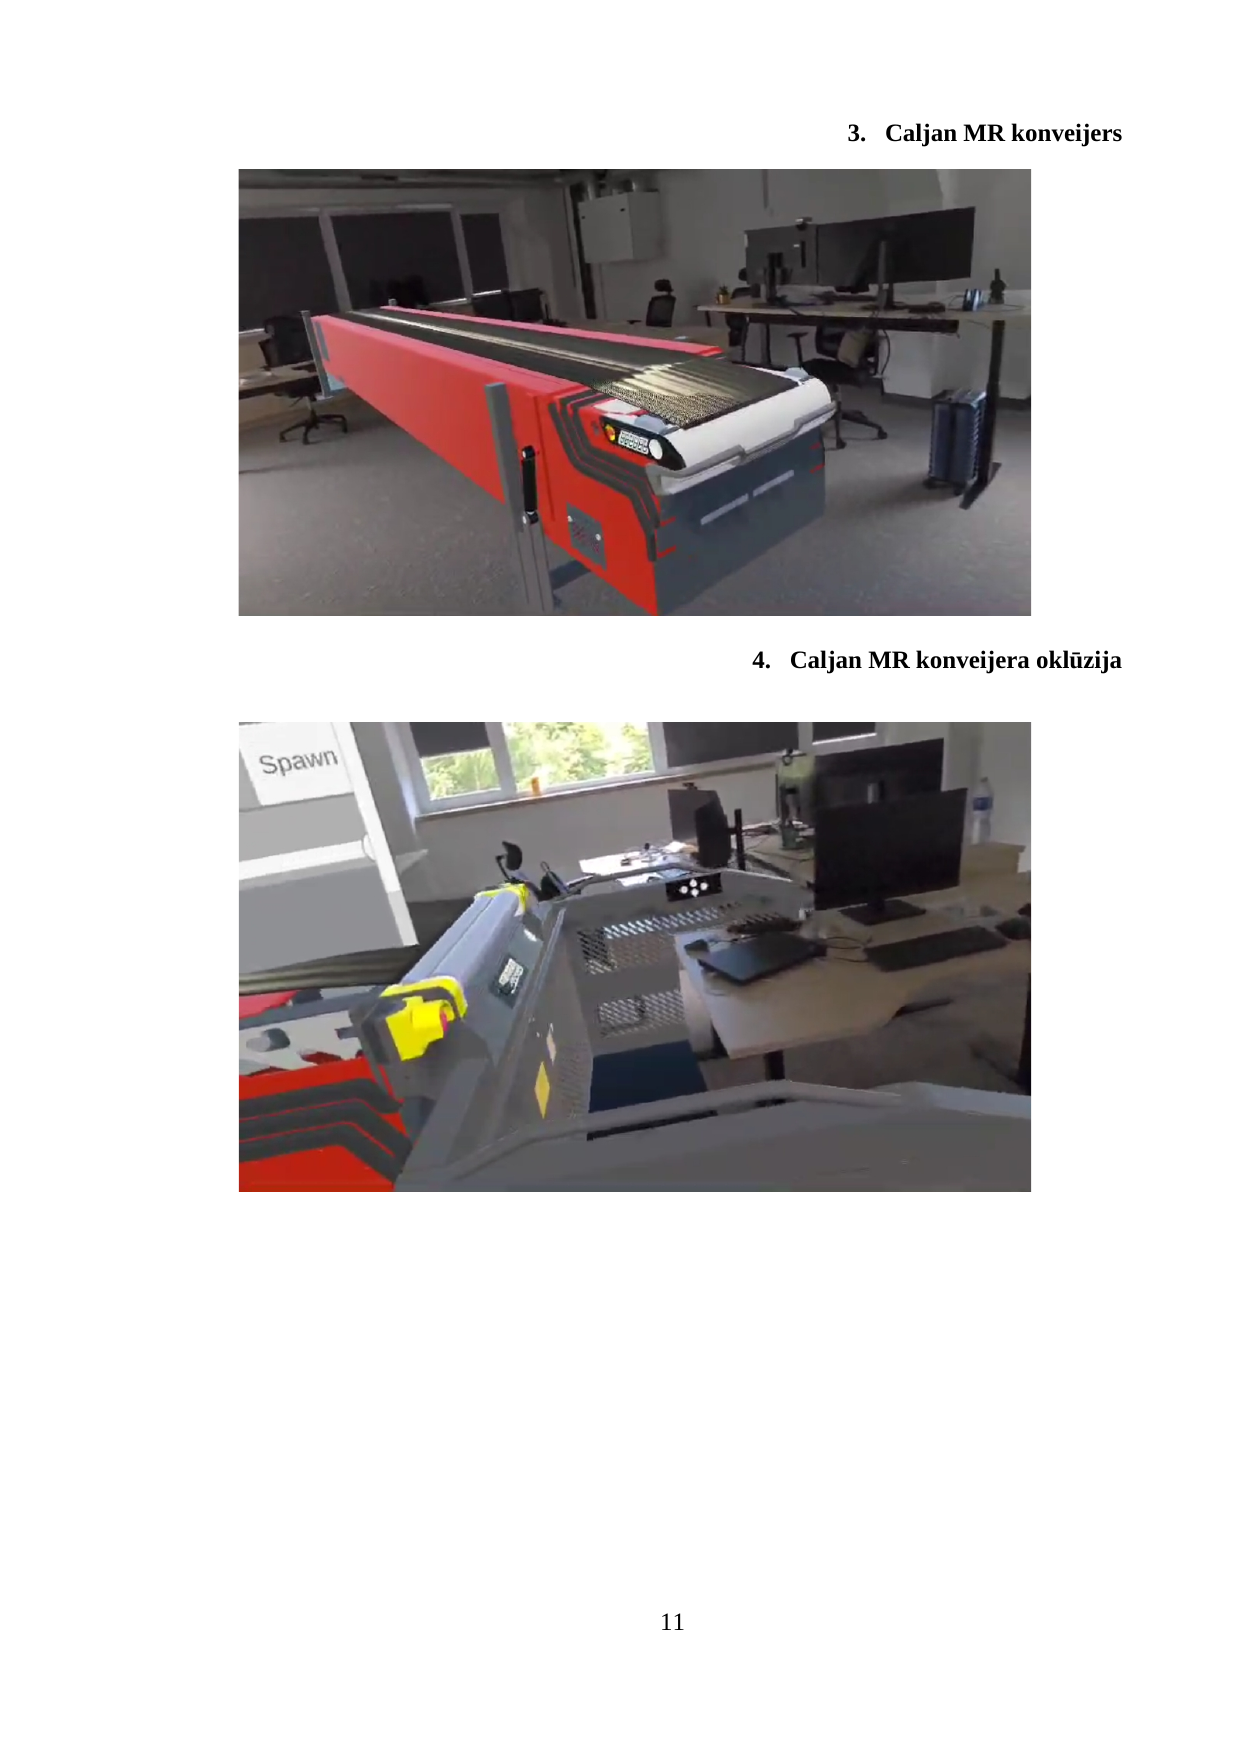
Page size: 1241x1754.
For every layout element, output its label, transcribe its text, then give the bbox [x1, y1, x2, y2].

picture [238, 169, 1032, 616]
list Caljan MR konveijers [223, 118, 1122, 147]
picture [238, 722, 1032, 1192]
